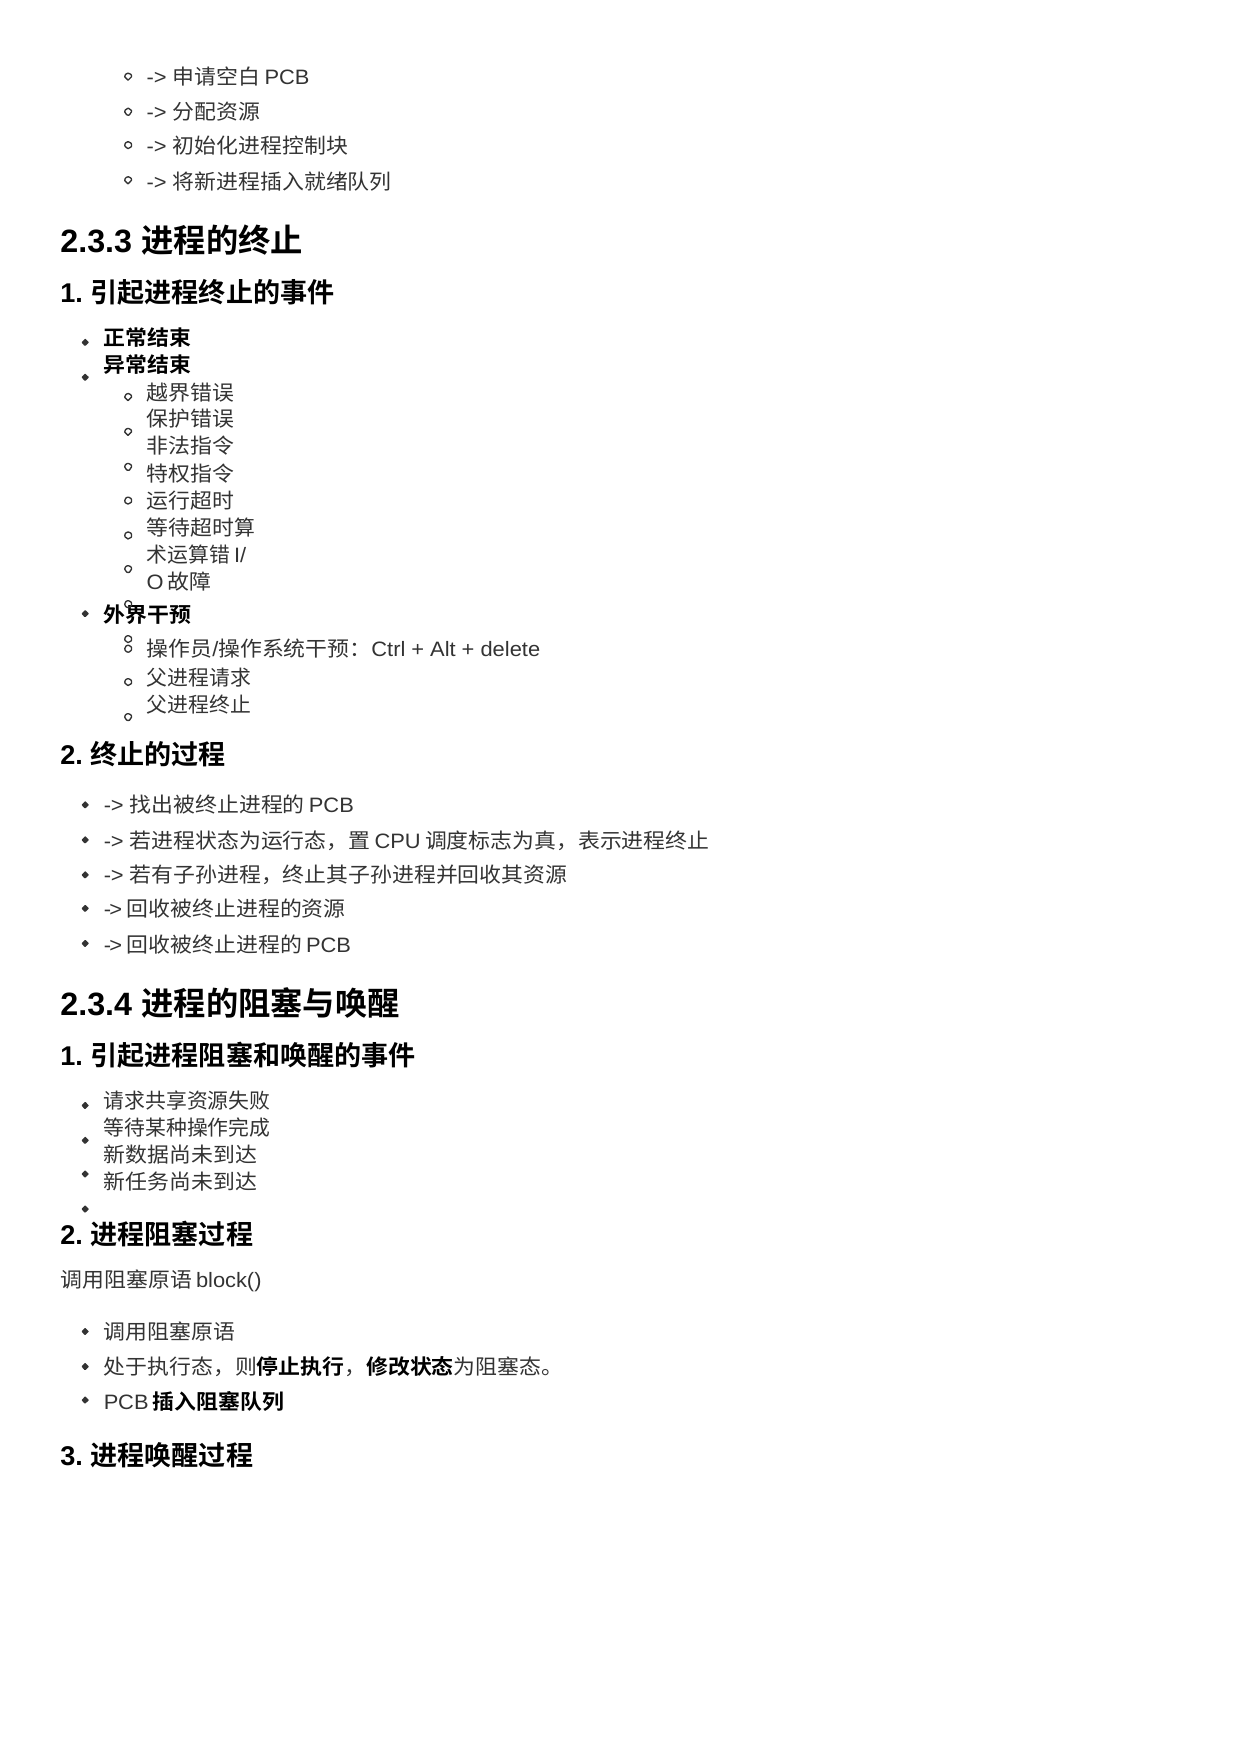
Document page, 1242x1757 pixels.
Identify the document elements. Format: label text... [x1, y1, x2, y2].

text -> 初始化进程控制块 [146, 126, 1183, 161]
list 进程阻塞过程 [60, 1213, 1183, 1252]
text -> 将新进程插入就绪队列 [146, 161, 1183, 197]
text 操作员/操作系统干预：Ctrl + Alt + delete [146, 629, 1183, 663]
list 引起进程终止的事件 [60, 271, 1183, 310]
list 终止的过程 [60, 733, 1183, 773]
text -> 回收被终止进程的PCB [103, 924, 1183, 960]
text -> 若有子孙进程，终止其子孙进程并回收其资源 [103, 855, 1183, 889]
text 父进程请求父进程终止 [146, 663, 254, 718]
text 越界错误保护错误非法指令特权指令运行超时等待超时算术运算错I/O故障 [146, 378, 255, 596]
text 调用阻塞原语 [103, 1310, 1183, 1347]
text 处于执行态，则停止执行，修改状态为阻塞态。 [103, 1347, 1183, 1381]
text -> 申请空白PCB [146, 55, 1183, 92]
list 进程的阻塞与唤醒 [60, 978, 1183, 1025]
text 调用阻塞原语block() [60, 1263, 1183, 1293]
text -> 若进程状态为运行态，置CPU调度标志为真，表示进程终止 [103, 820, 1183, 855]
text -> 分配资源 [146, 92, 1183, 126]
subtitle 进程唤醒过程 [60, 1434, 1183, 1473]
text PCB插入阻塞队列 [103, 1381, 1183, 1417]
list 引起进程阻塞和唤醒的事件 [60, 1034, 1183, 1073]
list 进程的终止 [60, 215, 1183, 262]
text 正常结束异常结束 [103, 323, 194, 378]
text -> 回收被终止进程的资源 [103, 889, 1183, 924]
text -> 找出被终止进程的PCB [103, 783, 1183, 820]
text 外界干预 [103, 596, 1183, 629]
text 请求共享资源失败等待某种操作完成新数据尚未到达新任务尚未到达 [103, 1087, 276, 1196]
